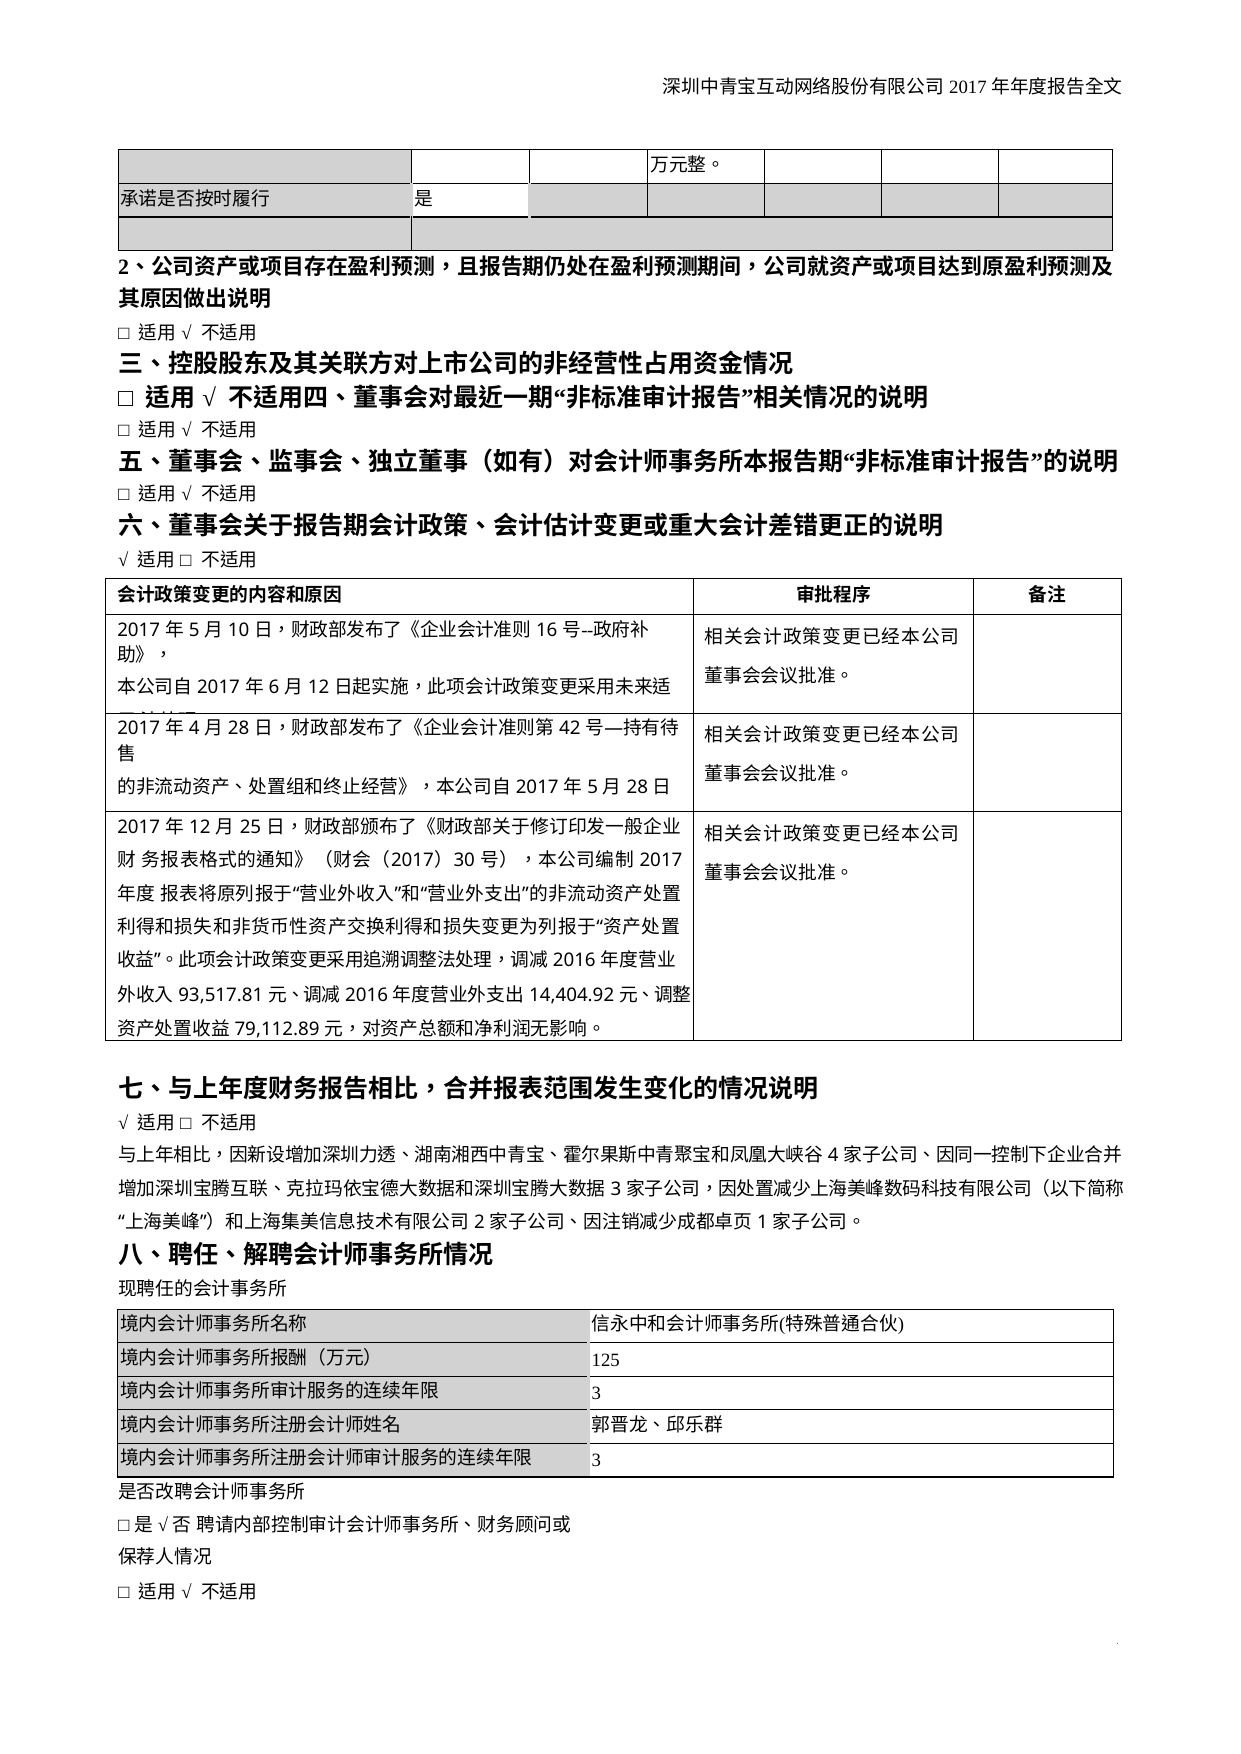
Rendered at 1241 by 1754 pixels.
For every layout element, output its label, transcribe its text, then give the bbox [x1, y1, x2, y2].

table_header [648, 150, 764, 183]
text 与上年相比，因新设增加深圳力透、湖南湘西中青宝、霍尔果斯中青聚宝和凤凰大峡谷 4 家子公司、因同一控制下企业合并 [118, 1141, 1138, 1167]
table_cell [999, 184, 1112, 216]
subtitle 三、控股股东及其关联方对上市公司的非经营性占用资金情况 [118, 346, 1138, 379]
subtitle 五、董事会、监事会、独立董事（如有）对会计师事务所本报告期“非标准审计报告”的说明 [118, 443, 1138, 477]
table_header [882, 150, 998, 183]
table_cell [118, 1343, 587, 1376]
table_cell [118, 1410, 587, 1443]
text 2、公司资产或项目存在盈利预测，且报告期仍处在盈利预测期间，公司就资产或项目达到原盈利预测及 其原因做出说明 [118, 251, 1138, 312]
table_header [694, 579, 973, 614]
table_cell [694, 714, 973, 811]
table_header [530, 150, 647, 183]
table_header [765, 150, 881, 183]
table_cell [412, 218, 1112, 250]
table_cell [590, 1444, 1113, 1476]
text √ 适用 □ 不适用 [118, 1109, 1138, 1135]
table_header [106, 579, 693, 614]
text 增加深圳宝腾互联、克拉玛依宝德大数据和深圳宝腾大数据 3 家子公司，因处置减少上海美峰数码科技有限公司（以下简称 [118, 1175, 1138, 1200]
subtitle □ 适用 √ 不适用四、董事会对最近一期“非标准审计报告”相关情况的说明 [118, 379, 1138, 413]
text □ 适用 √ 不适用 [118, 416, 1138, 442]
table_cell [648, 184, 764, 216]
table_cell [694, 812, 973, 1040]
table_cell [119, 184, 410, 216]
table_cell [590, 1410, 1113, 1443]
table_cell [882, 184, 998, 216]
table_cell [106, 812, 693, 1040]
text □ 适用 √ 不适用 [118, 319, 1138, 344]
text □ 适用 √ 不适用 [118, 1579, 1138, 1604]
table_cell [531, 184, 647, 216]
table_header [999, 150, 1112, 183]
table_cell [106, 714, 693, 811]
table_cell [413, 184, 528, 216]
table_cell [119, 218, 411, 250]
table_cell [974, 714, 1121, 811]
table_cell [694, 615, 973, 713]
text □ 适用 √ 不适用 [118, 480, 1138, 506]
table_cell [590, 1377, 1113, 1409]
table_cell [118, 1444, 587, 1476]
subtitle 七、与上年度财务报告相比，合并报表范围发生变化的情况说明 [118, 1070, 1138, 1104]
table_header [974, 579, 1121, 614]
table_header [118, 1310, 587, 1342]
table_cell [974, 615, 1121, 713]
subtitle 六、董事会关于报告期会计政策、会计估计变更或重大会计差错更正的说明 [118, 507, 1138, 541]
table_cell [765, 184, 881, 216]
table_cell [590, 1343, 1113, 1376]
text □ 是 √ 否 聘请内部控制审计会计师事务所、财务顾问或保荐人情况 [118, 1512, 589, 1569]
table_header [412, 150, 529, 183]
text “上海美峰”）和上海集美信息技术有限公司 2 家子公司、因注销减少成都卓页 1 家子公司。 [118, 1208, 1138, 1234]
text 现聘任的会计事务所 [118, 1276, 1138, 1301]
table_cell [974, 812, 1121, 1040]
text 是否改聘会计师事务所 [118, 1478, 1138, 1504]
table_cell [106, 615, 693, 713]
text √ 适用 □ 不适用 [118, 546, 1138, 572]
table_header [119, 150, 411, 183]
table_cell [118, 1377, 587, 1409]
subtitle 八、聘任、解聘会计师事务所情况 [118, 1237, 1138, 1271]
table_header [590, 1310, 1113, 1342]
